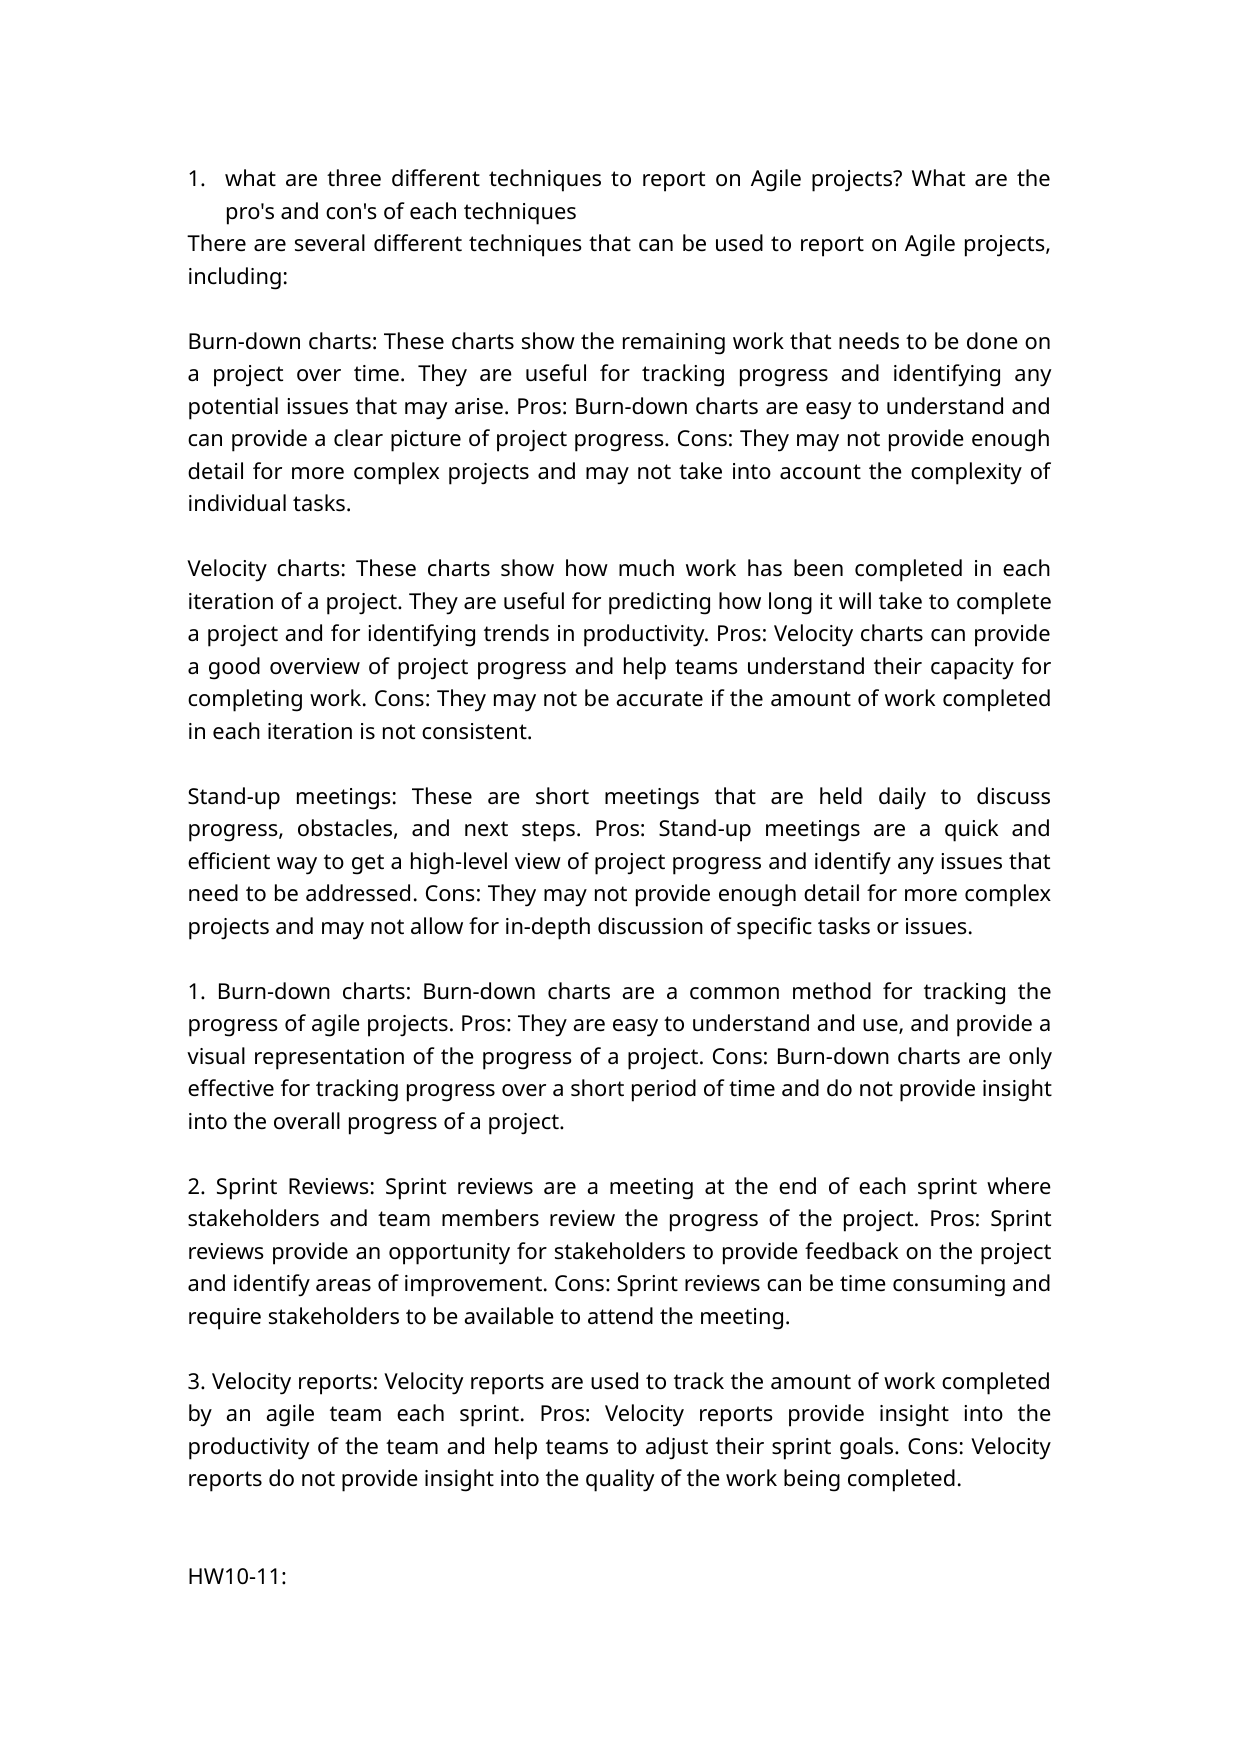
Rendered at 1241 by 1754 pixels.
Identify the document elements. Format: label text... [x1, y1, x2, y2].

text Velocity charts: These charts show how much work has been completed in each iteration of a project. They are useful for predicting how long it will take to complete a project and for identifying trends in productivity. Pros: Velocity charts can provide a good overview of project progress and help teams understand their capacity for completing work. Cons: They may not be accurate if the amount of work completed in each iteration is not consistent. [187, 552, 1053, 747]
list what are three different techniques to report on Agile projects? What are the pro's and con's of each techniques [187, 162, 1053, 227]
text Burn-down charts: These charts show the remaining work that needs to be done on a project over time. They are useful for tracking progress and identifying any potential issues that may arise. Pros: Burn-down charts are easy to understand and can provide a clear picture of project progress. Cons: They may not provide enough detail for more complex projects and may not take into account the complexity of individual tasks. [187, 324, 1053, 519]
text HW10-11: [187, 1559, 1053, 1592]
text 2. Sprint Reviews: Sprint reviews are a meeting at the end of each sprint where stakeholders and team members review the progress of the project. Pros: Sprint reviews provide an opportunity for stakeholders to provide feedback on the project and identify areas of improvement. Cons: Sprint reviews can be time consuming and require stakeholders to be available to attend the meeting. [187, 1169, 1053, 1332]
text 3. Velocity reports: Velocity reports are used to track the amount of work completed by an agile team each sprint. Pros: Velocity reports provide insight into the productivity of the team and help teams to adjust their sprint goals. Cons: Velocity reports do not provide insight into the quality of the work being completed. [187, 1364, 1053, 1494]
text 1. Burn-down charts: Burn-down charts are a common method for tracking the progress of agile projects. Pros: They are easy to understand and use, and provide a visual representation of the progress of a project. Cons: Burn-down charts are only effective for tracking progress over a short period of time and do not provide insight into the overall progress of a project. [187, 974, 1053, 1137]
text Stand-up meetings: These are short meetings that are held daily to discuss progress, obstacles, and next steps. Pros: Stand-up meetings are a quick and efficient way to get a high-level view of project progress and identify any issues that need to be addressed. Cons: They may not provide enough detail for more complex projects and may not allow for in-depth discussion of specific tasks or issues. [187, 779, 1053, 942]
text There are several different techniques that can be used to report on Agile projects, including: [187, 227, 1053, 292]
